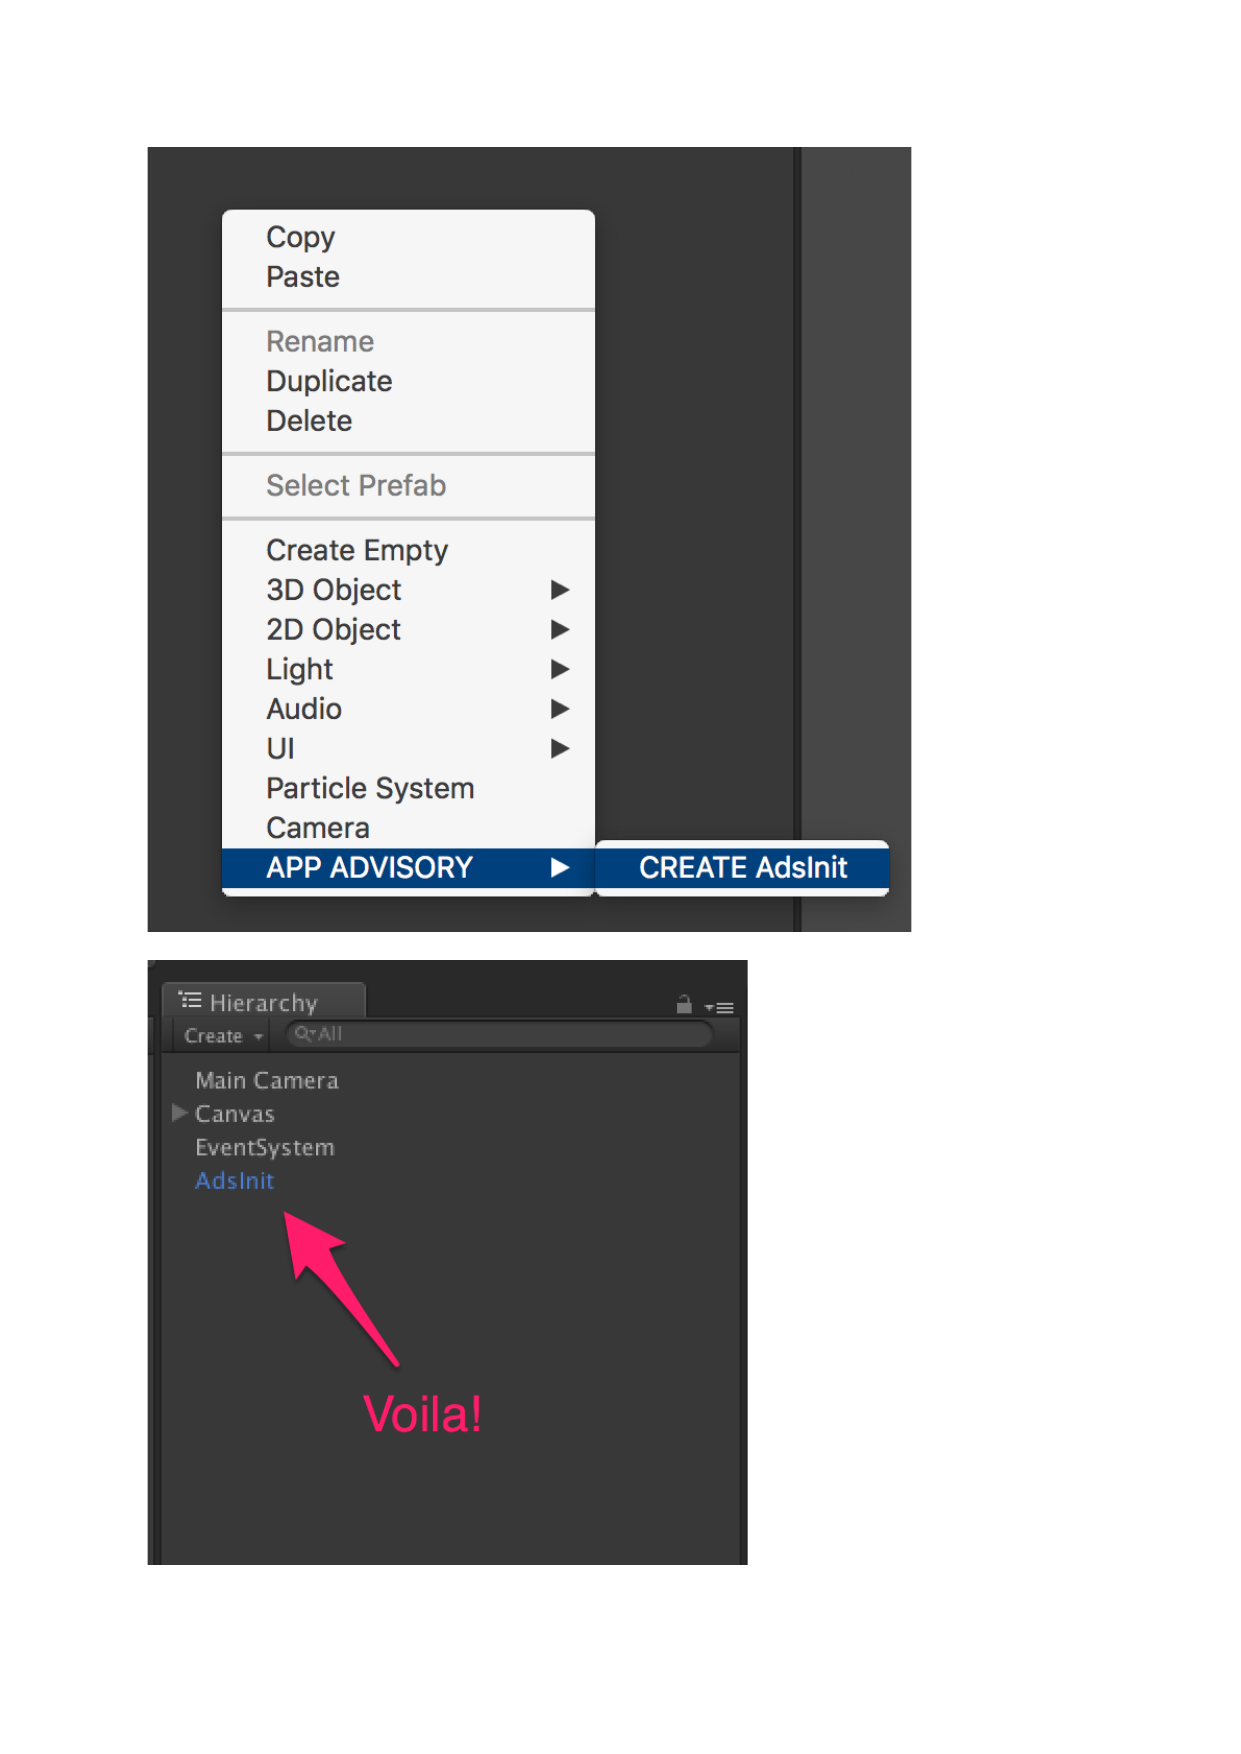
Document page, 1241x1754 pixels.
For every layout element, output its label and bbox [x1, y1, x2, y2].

picture [147, 147, 912, 932]
picture [147, 960, 748, 1565]
